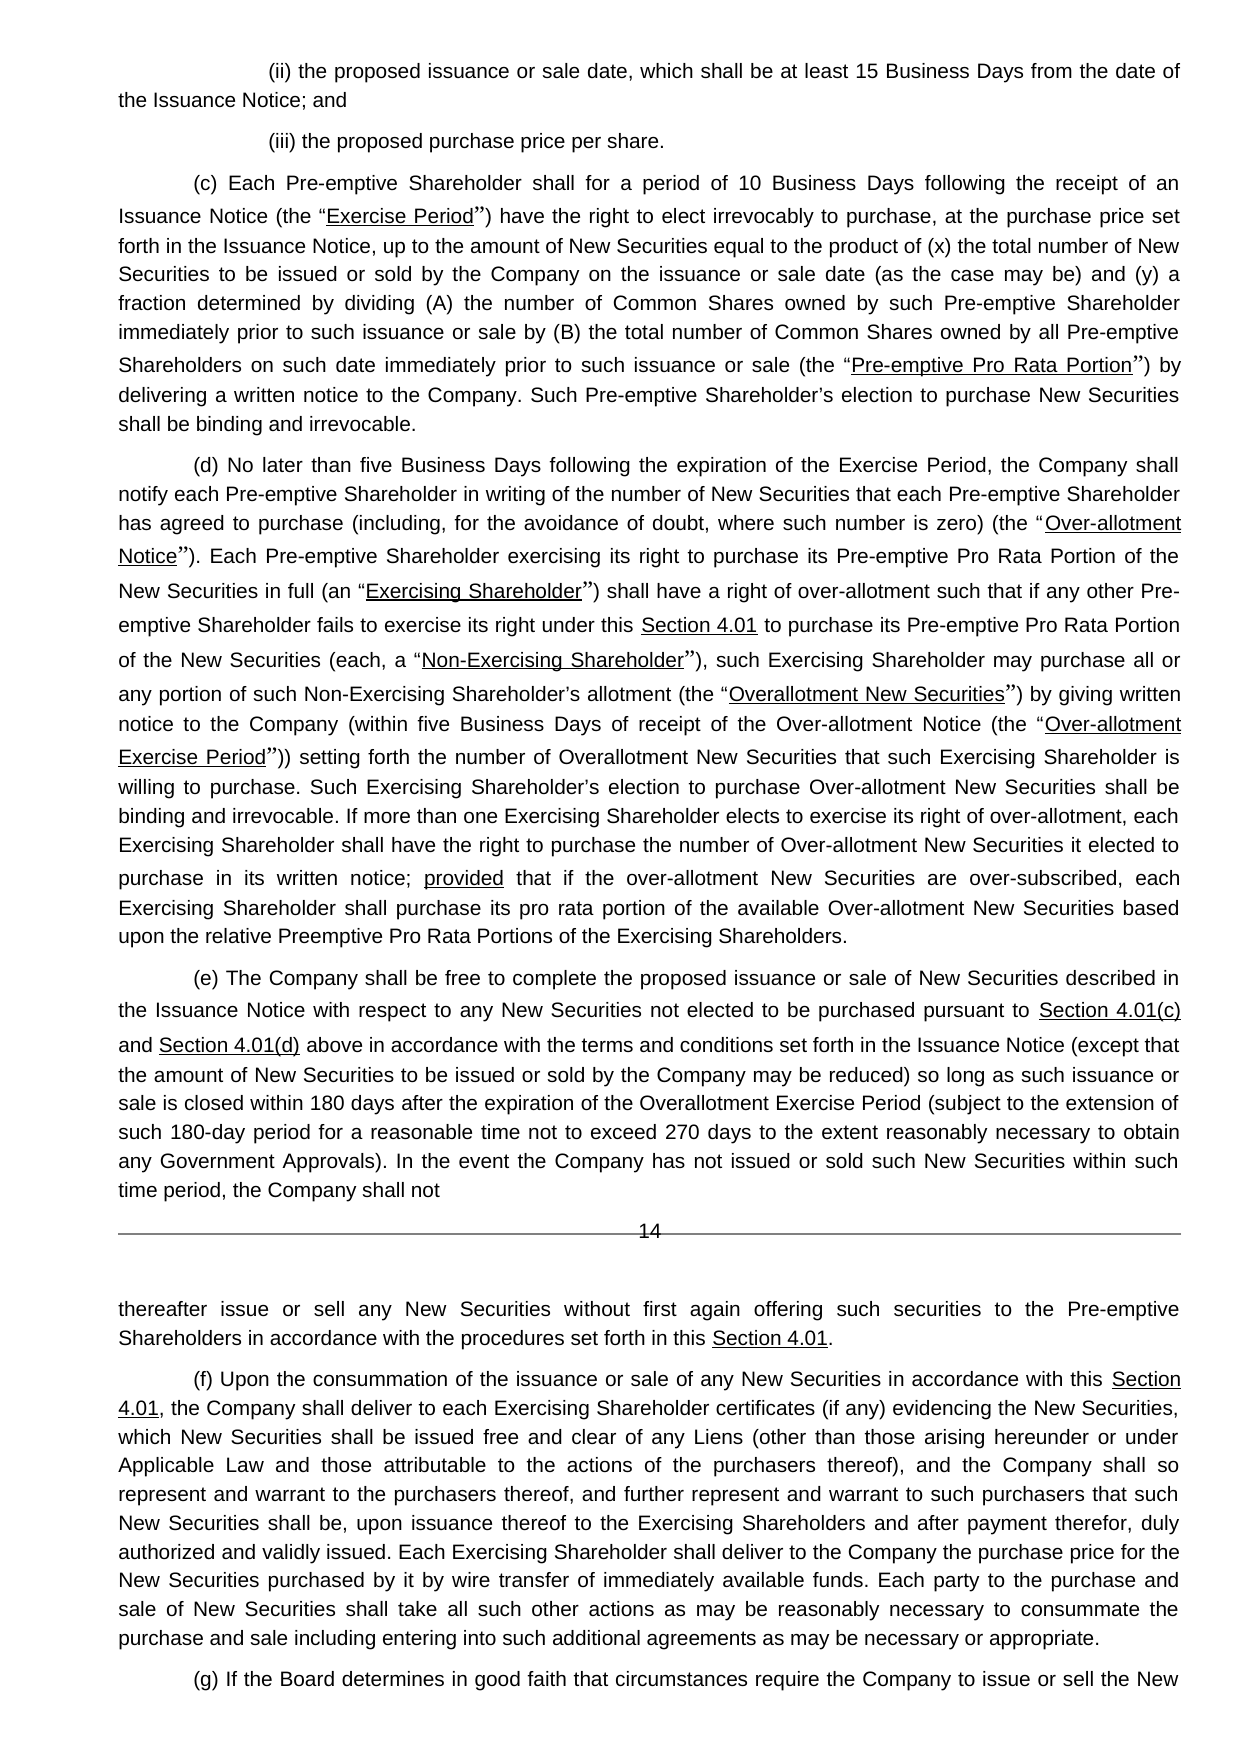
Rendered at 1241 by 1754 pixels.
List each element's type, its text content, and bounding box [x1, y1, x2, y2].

text (e) The Company shall be free to complete the proposed issuance or sale of New Securities described in the Issuance Notice with respect to any New Securities not elected to be purchased pursuant to Section 4.01(c) and Section 4.01(d) above in accordance with the terms and conditions set forth in the Issuance Notice (except that the amount of New Securities to be issued or sold by the Company may be reduced) so long as such issuance or sale is closed within 180 days after the expiration of the Overallotment Exercise Period (subject to the extension of such 180-day period for a reasonable time not to exceed 270 days to the extent reasonably necessary to obtain any Government Approvals). In the event the Company has not issued or sold such New Securities within such time period, the Company shall not [118, 966, 1181, 1201]
text (iii) the proposed purchase price per share. [118, 129, 1181, 153]
text thereafter issue or sell any New Securities without first again offering such securities to the Pre-emptive Shareholders in accordance with the procedures set forth in this Section 4.01. [118, 1297, 1181, 1350]
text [118, 1667, 1181, 1691]
text (c) Each Pre-emptive Shareholder shall for a period of 10 Business Days following the receipt of an Issuance Notice (the “Exercise Period”) have the right to elect irrevocably to purchase, at the purchase price set forth in the Issuance Notice, up to the amount of New Securities equal to the product of (x) the total number of New Securities to be issued or sold by the Company on the issuance or sale date (as the case may be) and (y) a fraction determined by dividing (A) the number of Common Shares owned by such Pre-emptive Shareholder immediately prior to such issuance or sale by (B) the total number of Common Shares owned by all Pre-emptive Shareholders on such date immediately prior to such issuance or sale (the “Pre-emptive Pro Rata Portion”) by delivering a written notice to the Company. Such Pre-emptive Shareholder’s election to purchase New Securities shall be binding and irrevocable. [118, 170, 1181, 436]
text (d) No later than five Business Days following the expiration of the Exercise Period, the Company shall notify each Pre-emptive Shareholder in writing of the number of New Securities that each Pre-emptive Shareholder has agreed to purchase (including, for the avoidance of doubt, where such number is zero) (the “Over-allotment Notice”). Each Pre-emptive Shareholder exercising its right to purchase its Pre-emptive Pro Rata Portion of the New Securities in full (an “Exercising Shareholder”) shall have a right of over-allotment such that if any other Pre-emptive Shareholder fails to exercise its right under this Section 4.01 to purchase its Pre-emptive Pro Rata Portion of the New Securities (each, a “Non-Exercising Shareholder”), such Exercising Shareholder may purchase all or any portion of such Non-Exercising Shareholder’s allotment (the “Overallotment New Securities”) by giving written notice to the Company (within five Business Days of receipt of the Over-allotment Notice (the “Over-allotment Exercise Period”)) setting forth the number of Overallotment New Securities that such Exercising Shareholder is willing to purchase. Such Exercising Shareholder’s election to purchase Over-allotment New Securities shall be binding and irrevocable. If more than one Exercising Shareholder elects to exercise its right of over-allotment, each Exercising Shareholder shall have the right to purchase the number of Over-allotment New Securities it elected to purchase in its written notice; provided that if the over-allotment New Securities are over-subscribed, each Exercising Shareholder shall purchase its pro rata portion of the available Over-allotment New Securities based upon the relative Preemptive Pro Rata Portions of the Exercising Shareholders. [118, 453, 1181, 948]
text (f) Upon the consummation of the issuance or sale of any New Securities in accordance with this Section 4.01, the Company shall deliver to each Exercising Shareholder certificates (if any) evidencing the New Securities, which New Securities shall be issued free and clear of any Liens (other than those arising hereunder or under Applicable Law and those attributable to the actions of the purchasers thereof), and the Company shall so represent and warrant to the purchasers thereof, and further represent and warrant to such purchasers that such New Securities shall be, upon issuance thereof to the Exercising Shareholders and after payment therefor, duly authorized and validly issued. Each Exercising Shareholder shall deliver to the Company the purchase price for the New Securities purchased by it by wire transfer of immediately available funds. Each party to the purchase and sale of New Securities shall take all such other actions as may be reasonably necessary to consummate the purchase and sale including entering into such additional agreements as may be necessary or appropriate. [118, 1367, 1181, 1650]
text (ii) the proposed issuance or sale date, which shall be at least 15 Business Days from the date of the Issuance Notice; and [118, 59, 1181, 112]
